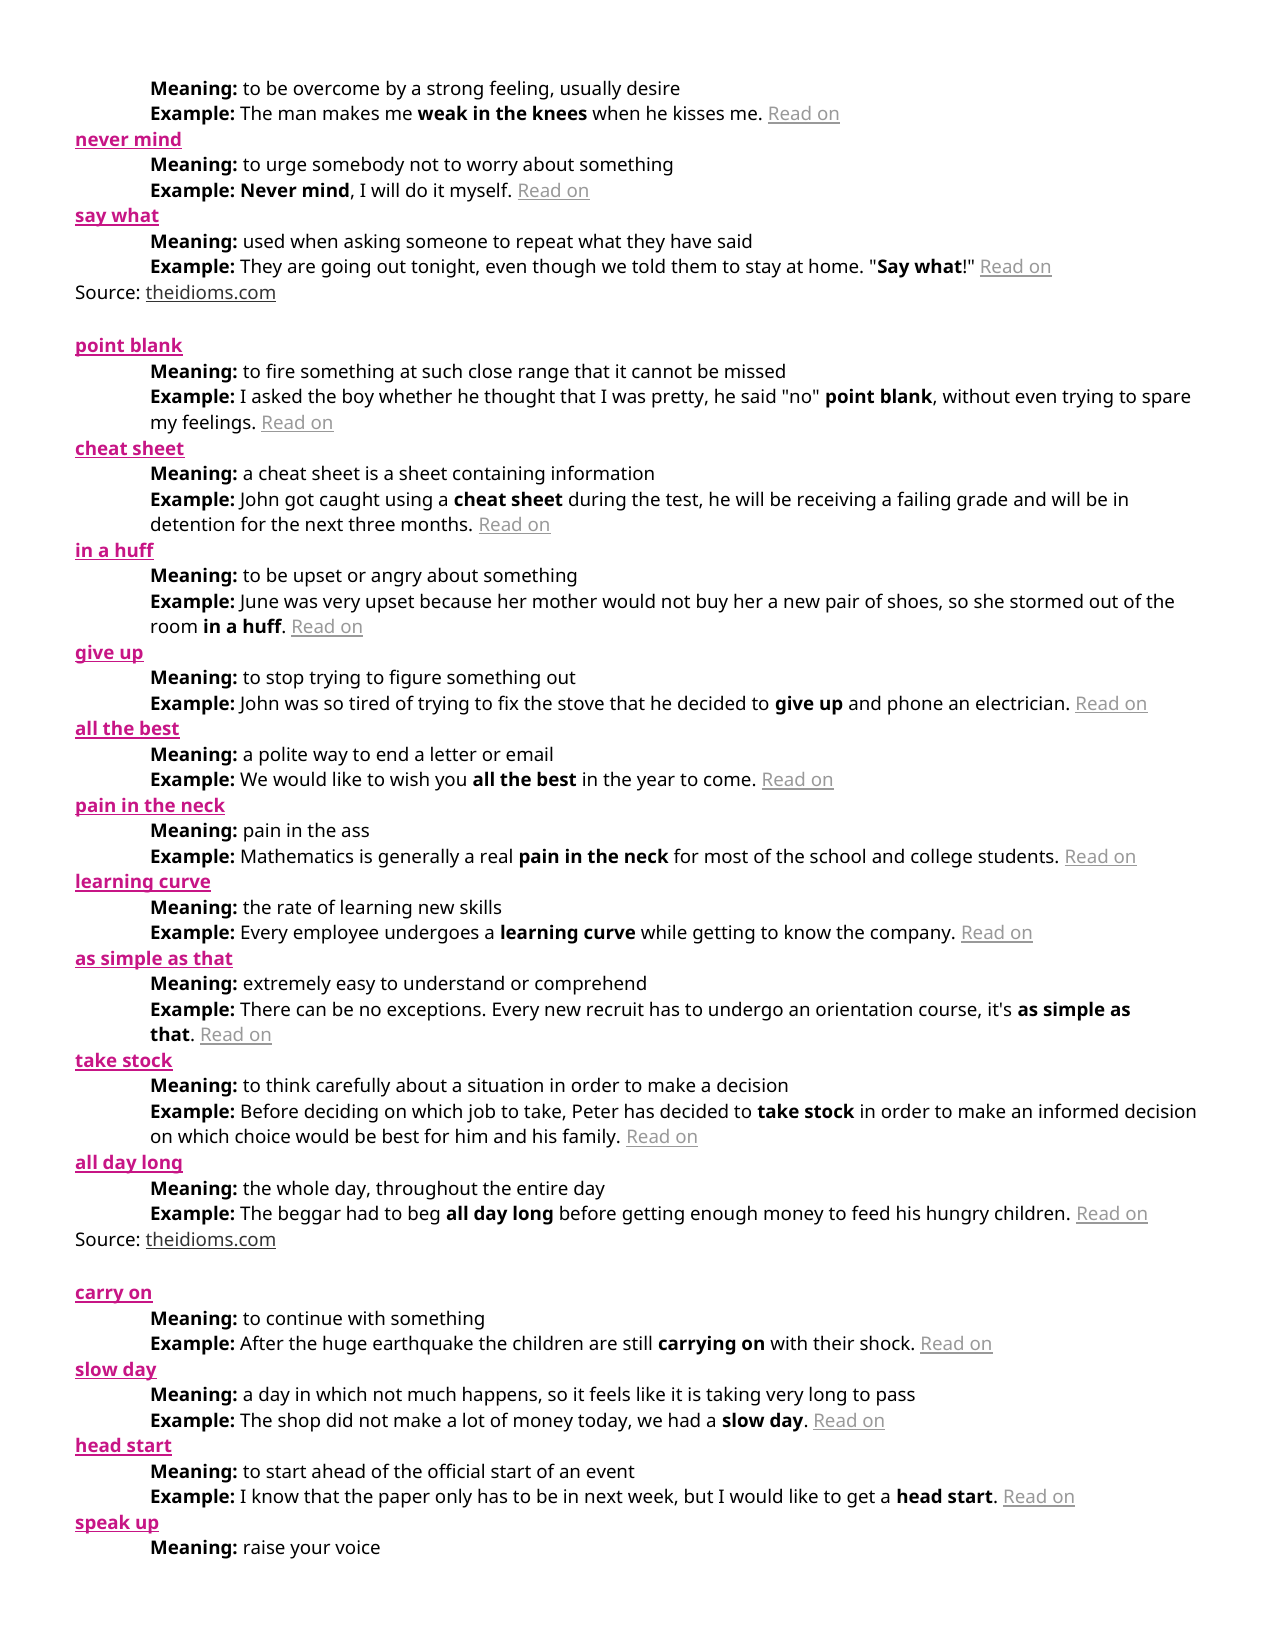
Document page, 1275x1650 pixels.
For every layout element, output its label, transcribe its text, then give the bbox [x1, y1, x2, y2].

text Example: John was so tired of trying to fix the stove that he decided to give up and phone an electrician. Read on [150, 690, 1200, 716]
text Meaning: used when asking someone to repeat what they have said [150, 228, 1200, 254]
text Source: theidioms.com [75, 279, 1200, 305]
text Meaning: a day in which not much happens, so it feels like it is taking very long to pass [150, 1382, 1200, 1407]
text say what [75, 203, 1200, 228]
text point blank [75, 333, 1200, 358]
text never mind [75, 126, 1200, 152]
text Meaning: to be overcome by a strong feeling, usually desire [150, 75, 1200, 101]
text Example: John got caught using a cheat sheet during the test, he will be receiving a failing grade and will be in detention for the next three months. Read on [150, 486, 1200, 537]
text pain in the neck [75, 792, 1200, 818]
text cheat sheet [75, 435, 1200, 460]
text in a huff [75, 537, 1200, 562]
text Example: They are going out tonight, even though we told them to stay at home. "Say what!" Read on [150, 254, 1200, 279]
text Example: We would like to wish you all the best in the year to come. Read on [150, 767, 1200, 792]
text Meaning: a polite way to end a letter or email [150, 741, 1200, 767]
text Meaning: a cheat sheet is a sheet containing information [150, 460, 1200, 486]
text Example: There can be no exceptions. Every new recruit has to undergo an orientation course, it's as simple as that. Read on [150, 996, 1200, 1047]
text carry on [75, 1279, 1200, 1305]
text Meaning: extremely easy to understand or comprehend [150, 971, 1200, 996]
text give up [75, 639, 1200, 664]
text slow day [75, 1356, 1200, 1382]
text Example: I asked the boy whether he thought that I was pretty, he said "no" point blank, without even trying to spare my feelings. Read on [150, 384, 1200, 435]
text Meaning: to stop trying to figure something out [150, 664, 1200, 690]
text as simple as that [75, 945, 1200, 971]
text Meaning: the whole day, throughout the entire day [150, 1175, 1200, 1200]
text Meaning: pain in the ass [150, 818, 1200, 843]
text all the best [75, 716, 1200, 741]
text Example: The shop did not make a lot of money today, we had a slow day. Read on [150, 1407, 1200, 1433]
text speak up [75, 1509, 1200, 1535]
text Meaning: to think carefully about a situation in order to make a decision [150, 1073, 1200, 1098]
text Meaning: to start ahead of the official start of an event [150, 1458, 1200, 1484]
text head start [75, 1433, 1200, 1458]
text Example: Mathematics is generally a real pain in the neck for most of the school and college students. Read on [150, 843, 1200, 869]
text Meaning: to be upset or angry about something [150, 562, 1200, 588]
text Meaning: raise your voice [150, 1535, 1200, 1560]
text Example: Before deciding on which job to take, Peter has decided to take stock in order to make an informed decision on which choice would be best for him and his family. Read on [150, 1098, 1200, 1149]
text Source: theidioms.com [75, 1226, 1200, 1251]
text Example: I know that the paper only has to be in next week, but I would like to get a head start. Read on [150, 1484, 1200, 1509]
text learning curve [75, 869, 1200, 894]
text Meaning: to urge somebody not to worry about something [150, 152, 1200, 177]
text Example: June was very upset because her mother would not buy her a new pair of shoes, so she stormed out of the room in a huff. Read on [150, 588, 1200, 639]
text take stock [75, 1047, 1200, 1073]
text Meaning: to fire something at such close range that it cannot be missed [150, 358, 1200, 384]
text Example: The beggar had to beg all day long before getting enough money to feed his hungry children. Read on [150, 1200, 1200, 1226]
text all day long [75, 1149, 1200, 1175]
text Meaning: to continue with something [150, 1305, 1200, 1331]
text Example: The man makes me weak in the knees when he kisses me. Read on [150, 101, 1200, 126]
text Meaning: the rate of learning new skills [150, 894, 1200, 920]
text Example: Every employee undergoes a learning curve while getting to know the company. Read on [150, 920, 1200, 945]
text Example: After the huge earthquake the children are still carrying on with their shock. Read on [150, 1331, 1200, 1356]
text Example: Never mind, I will do it myself. Read on [150, 177, 1200, 203]
